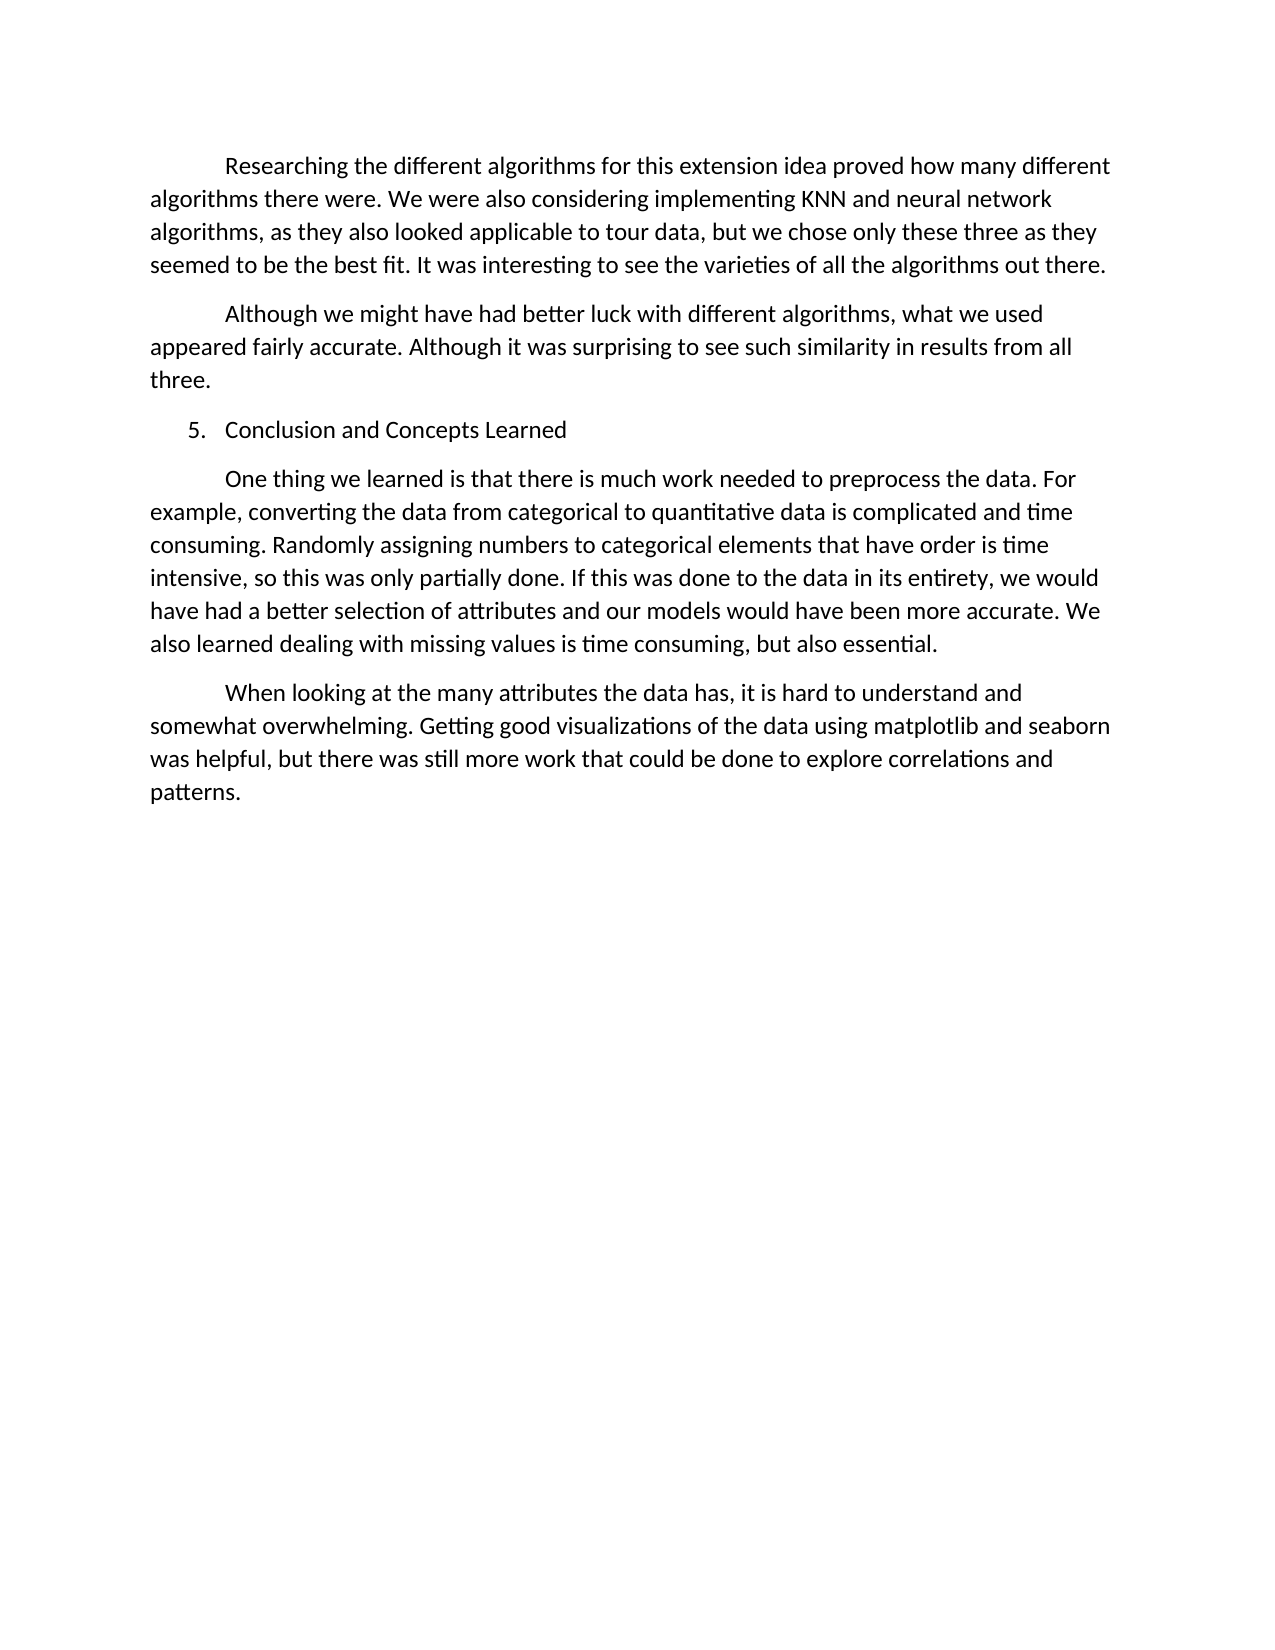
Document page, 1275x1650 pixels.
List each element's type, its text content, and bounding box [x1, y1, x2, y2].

list Conclusion and Concepts Learned [187, 414, 1125, 444]
text Researching the different algorithms for this extension idea proved how many different algorithms there were. We were also considering implementing KNN and neural network algorithms, as they also looked applicable to tour data, but we chose only these three as they seemed to be the best fit. It was interesting to see the varieties of all the algorithms out there. [150, 150, 1125, 279]
text When looking at the many attributes the data has, it is hard to understand and somewhat overwhelming. Getting good visualizations of the data using matplotlib and seaborn was helpful, but there was still more work that could be done to explore correlations and patterns. [150, 677, 1125, 807]
text Although we might have had better luck with different algorithms, what we used appeared fairly accurate. Although it was surprising to see such similarity in results from all three. [150, 298, 1125, 395]
text One thing we learned is that there is much work needed to preprocess the data. For example, converting the data from categorical to quantitative data is complicated and time consuming. Randomly assigning numbers to categorical elements that have order is time intensive, so this was only partially done. If this was done to the data in its entirety, we would have had a better selection of attributes and our models would have been more accurate. We also learned dealing with missing values is time consuming, but also essential. [150, 463, 1125, 658]
